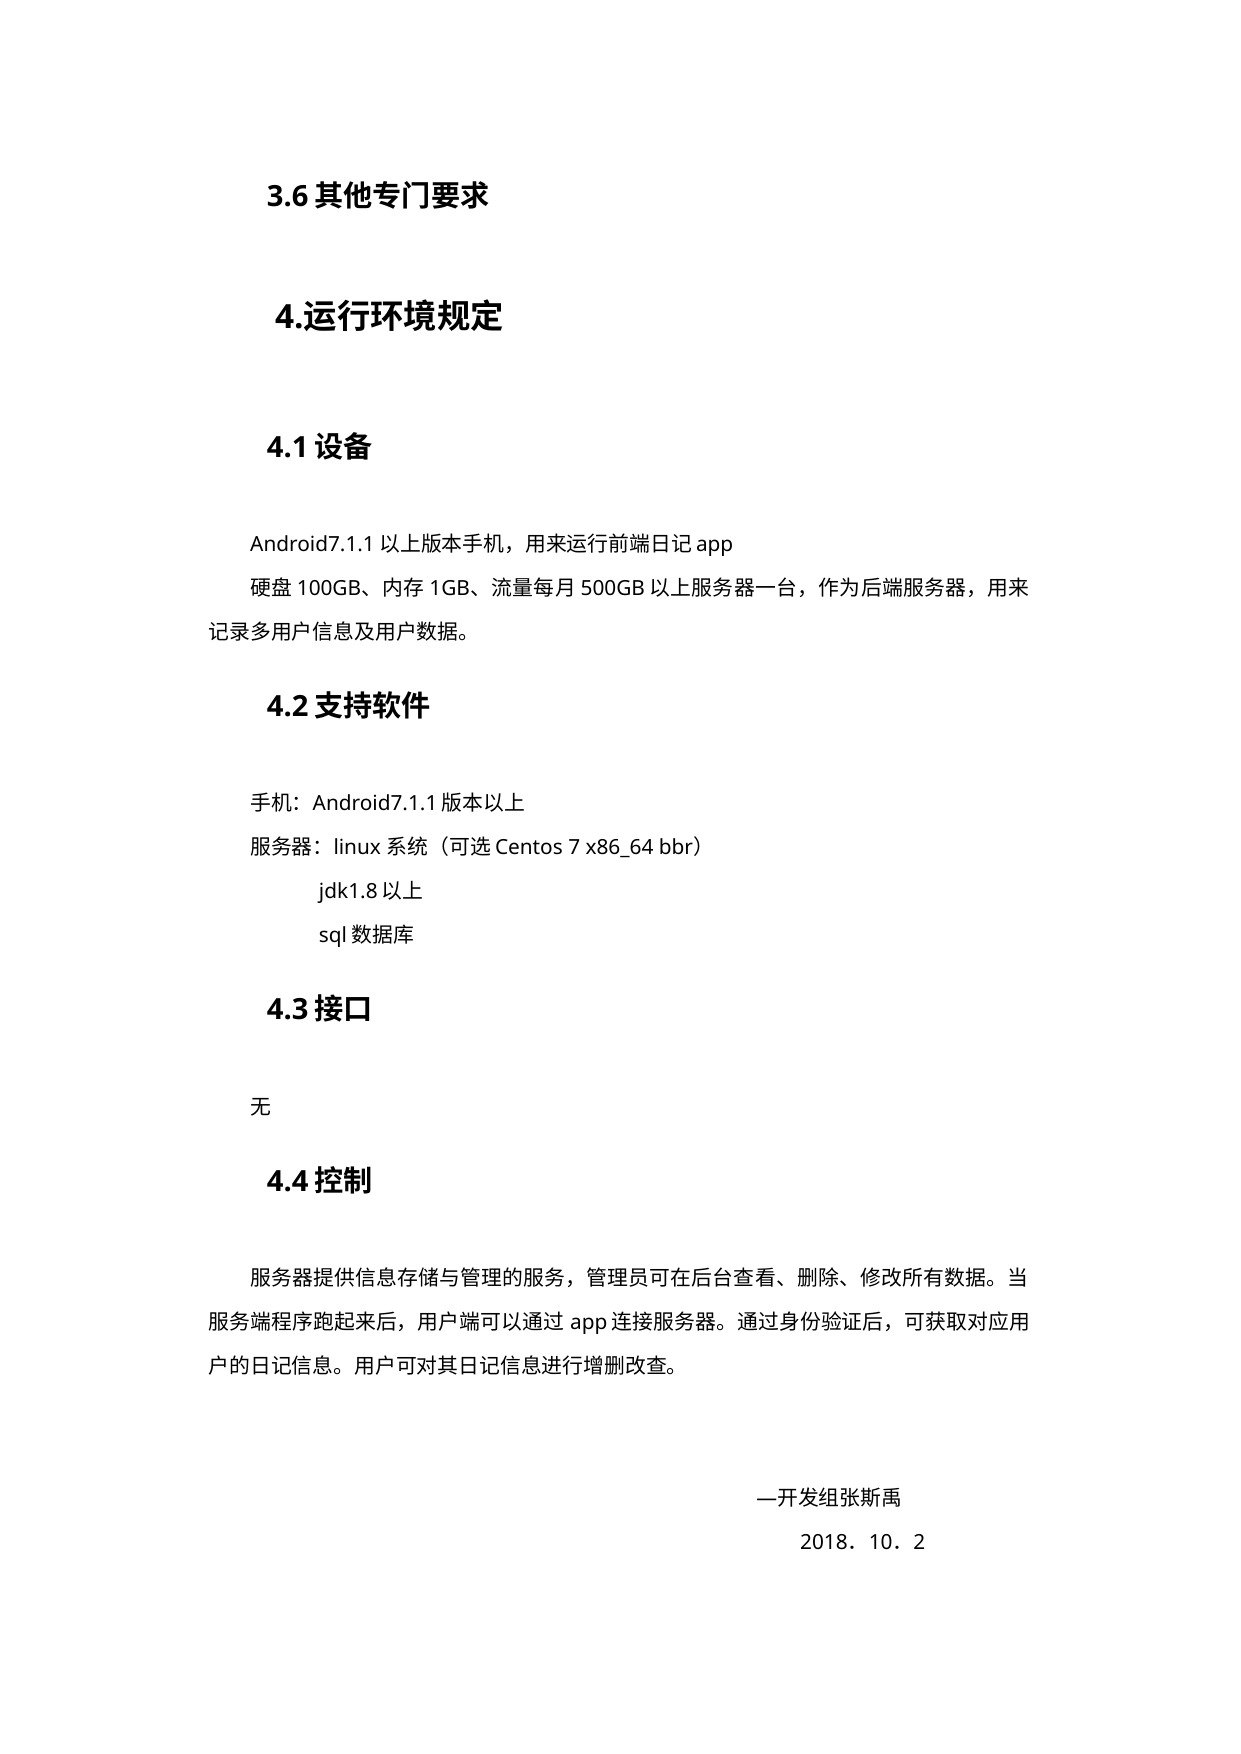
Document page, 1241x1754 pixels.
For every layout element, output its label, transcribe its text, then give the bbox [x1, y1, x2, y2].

subtitle 3.6其他专门要求 [208, 172, 1032, 216]
text 服务器：linux 系统（可选Centos 7 x86_64 bbr） [208, 824, 1032, 868]
text 手机：Android7.1.1版本以上 [208, 780, 1032, 824]
text 服务器提供信息存储与管理的服务，管理员可在后台查看、删除、修改所有数据。当服务端程序跑起来后，用户端可以通过app连接服务器。通过身份验证后，可获取对应用户的日记信息。用户可对其日记信息进行增删改查。 [208, 1254, 1032, 1386]
subtitle 4.4控制 [208, 1156, 1032, 1200]
text Android7.1.1以上版本手机，用来运行前端日记app [208, 520, 1032, 564]
subtitle 4.3接口 [208, 985, 1032, 1029]
text 硬盘100GB、内存1GB、流量每月500GB以上服务器一台，作为后端服务器，用来记录多用户信息及用户数据。 [208, 564, 1032, 653]
text —开发组张斯禹 [187, 1474, 1032, 1518]
text sql数据库 [208, 912, 1032, 956]
text jdk1.8以上 [208, 868, 1032, 912]
text 2018．10．2 [187, 1518, 1032, 1563]
text 无 [208, 1083, 1032, 1127]
subtitle 4.2支持软件 [208, 682, 1032, 726]
subtitle 4.运行环境规定 [208, 270, 1032, 358]
subtitle 4.1设备 [208, 422, 1032, 467]
